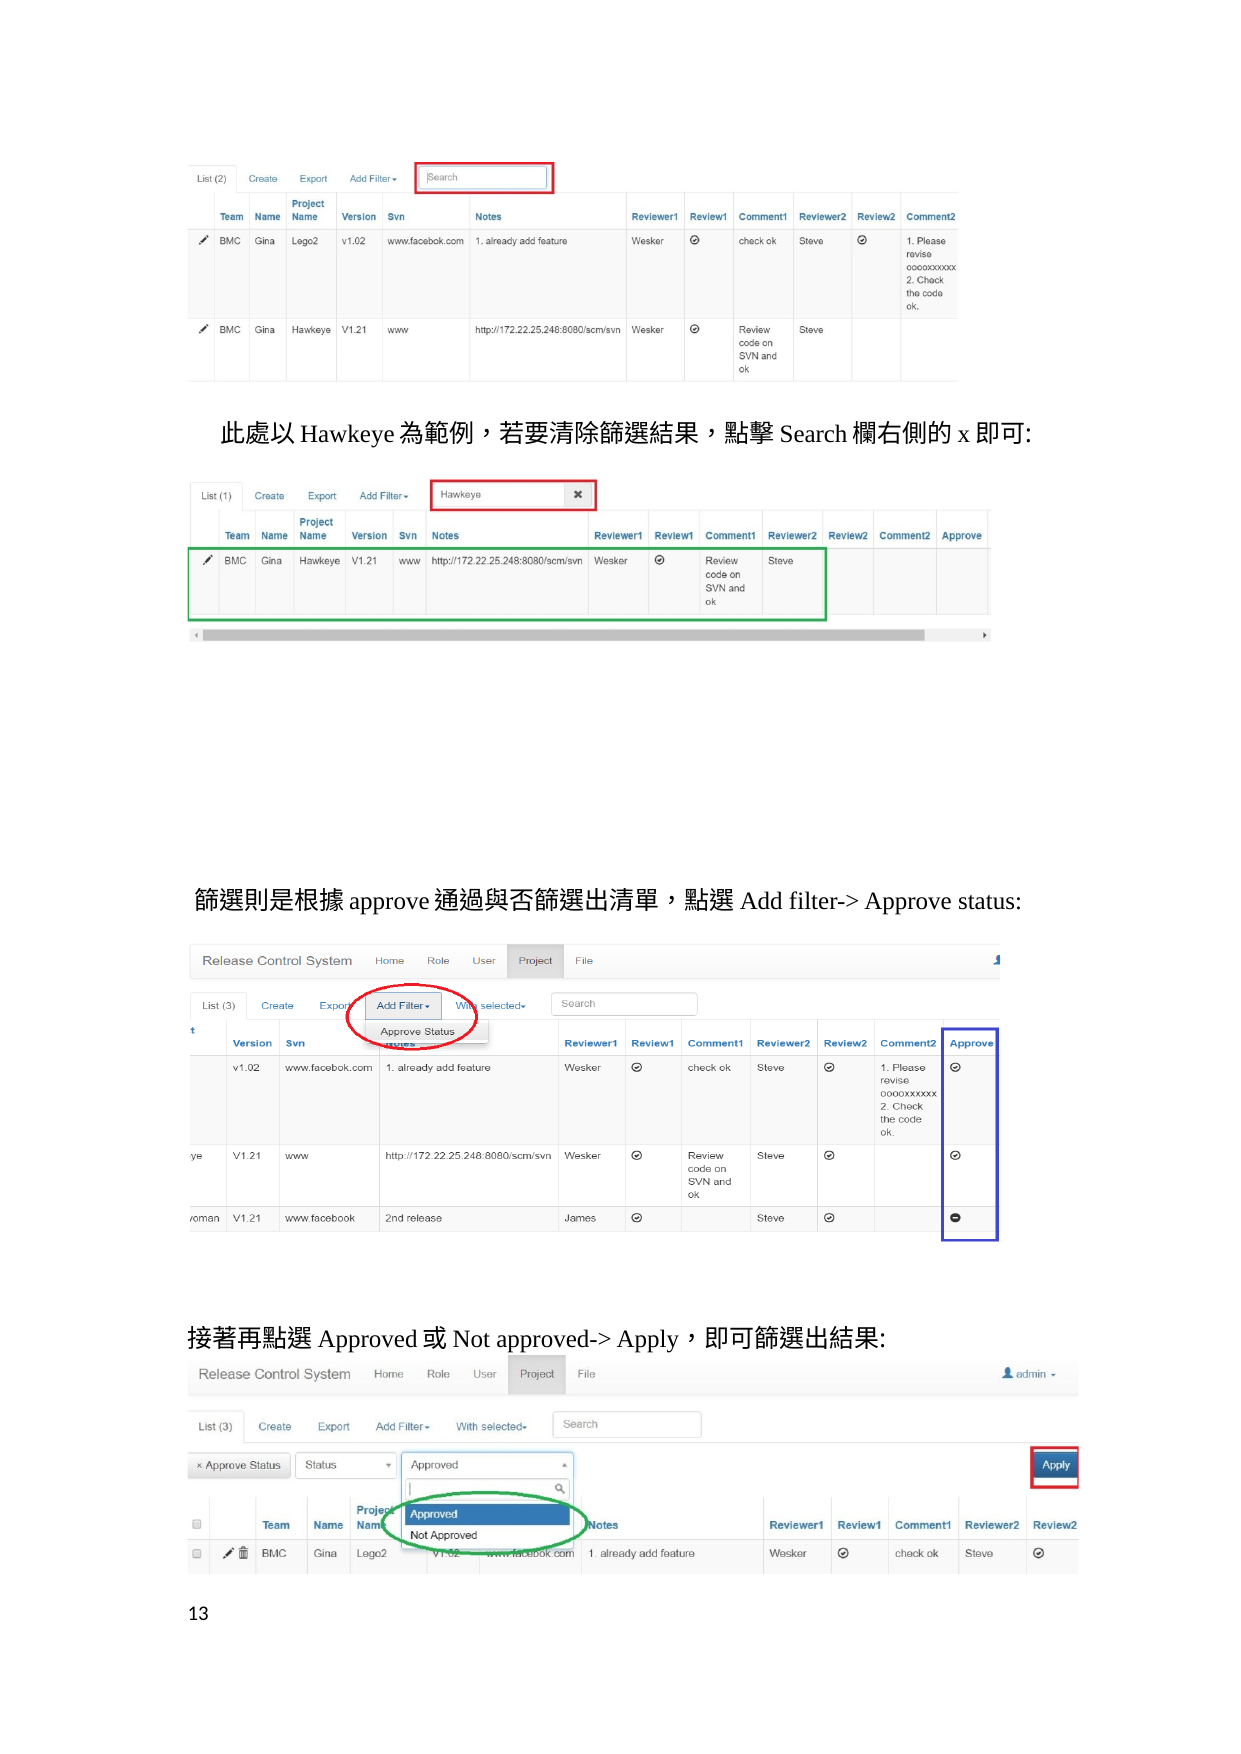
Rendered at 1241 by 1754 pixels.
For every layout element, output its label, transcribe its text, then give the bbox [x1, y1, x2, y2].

picture [187, 476, 995, 644]
text 此處以Hawkeye為範例，若要清除篩選結果，點擊Search欄右側的x即可: [187, 413, 1053, 450]
text 篩選則是根據approve通過與否篩選出清單，點選Add filter-> Approve status: [187, 879, 1053, 917]
text 接著再點選Approved或Not approved-> Apply，即可篩選出結果: [187, 1318, 1053, 1355]
picture [187, 943, 1001, 1307]
picture [187, 162, 962, 384]
picture [187, 1355, 1079, 1574]
